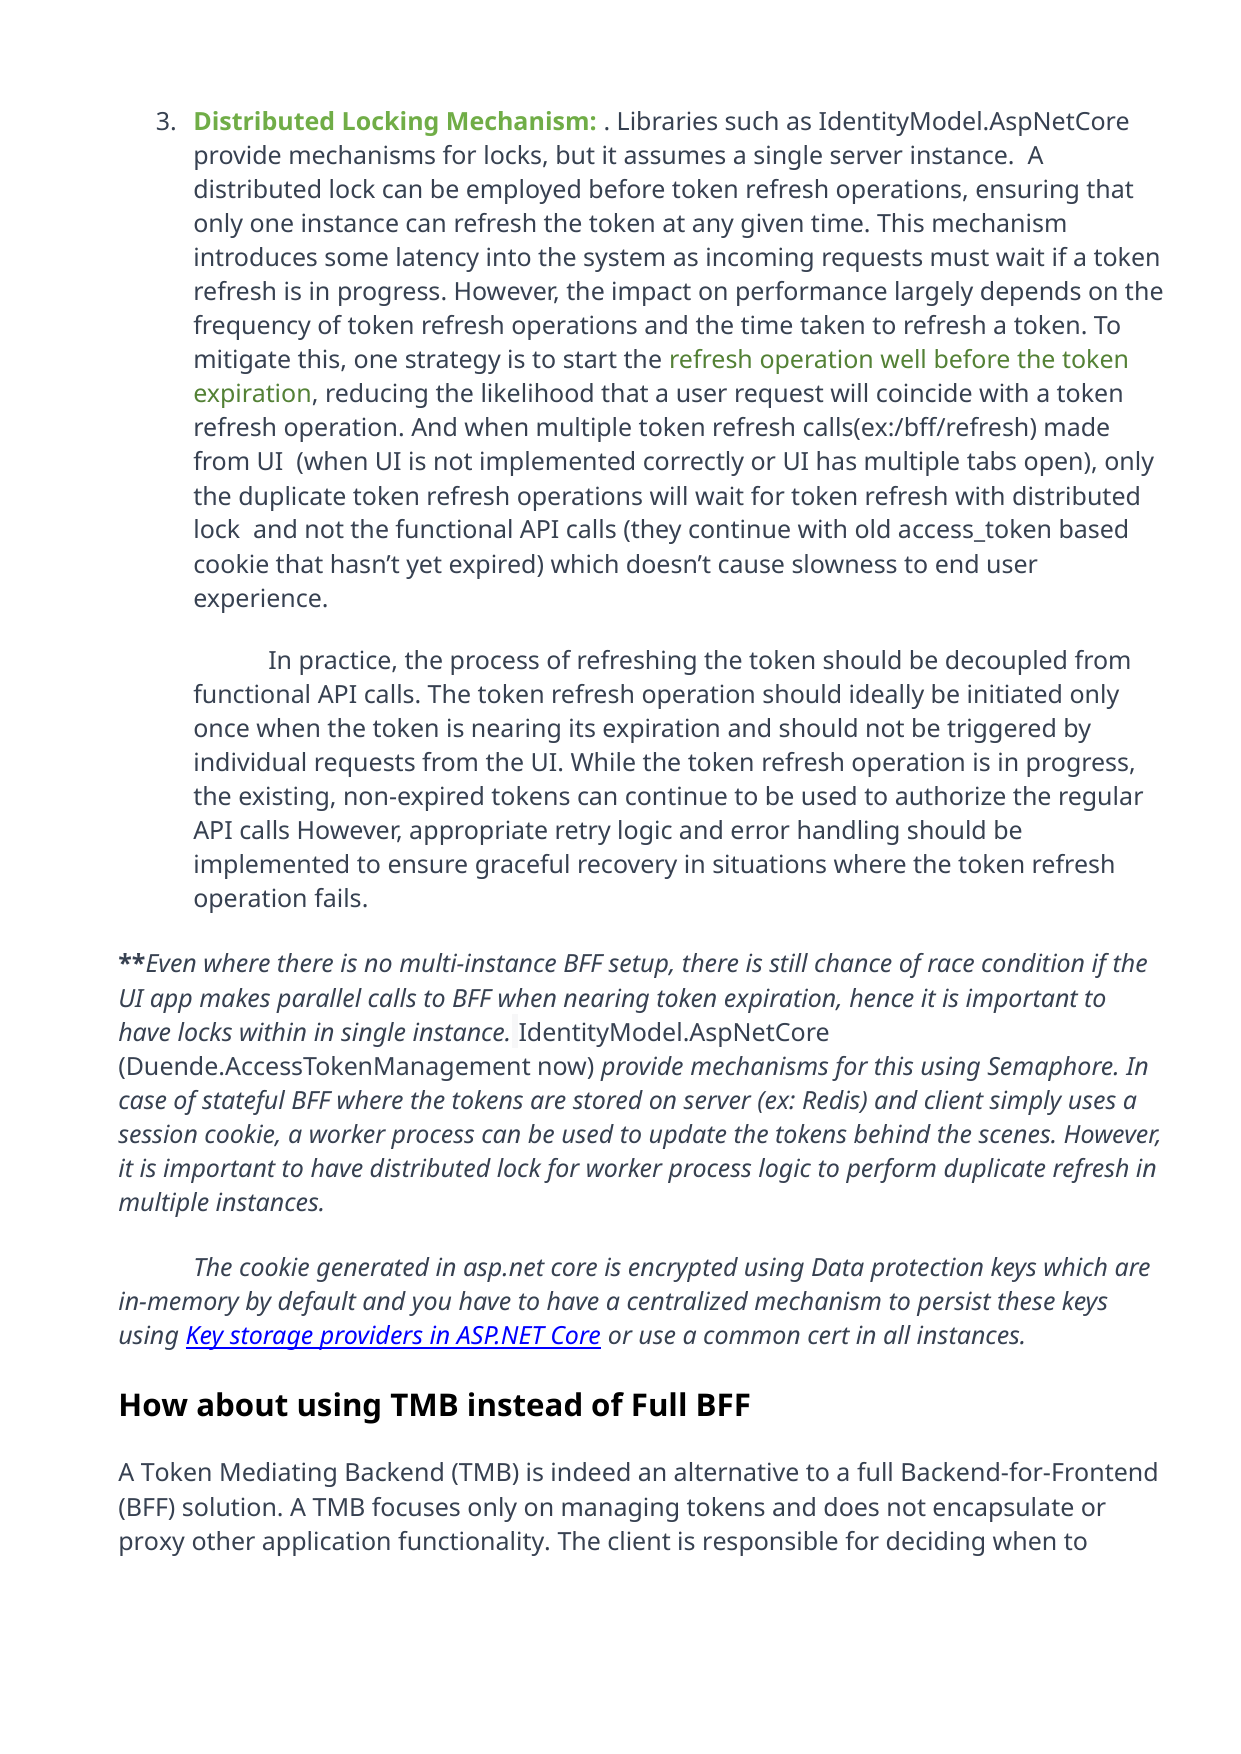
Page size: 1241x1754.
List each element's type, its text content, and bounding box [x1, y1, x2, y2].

text The cookie generated in asp.net core is encrypted using Data protection keys which are in-memory by default and you have to have a centralized mechanism to persist these keys using Key storage providers in ASP.NET Core or use a common cert in all instances. [118, 1250, 1167, 1352]
list In practice, the process of refreshing the token should be decoupled from functional API calls. The token refresh operation should ideally be initiated only once when the token is nearing its expiration and should not be triggered by individual requests from the UI. While the token refresh operation is in progress, the existing, non-expired tokens can continue to be used to authorize the regular API calls However, appropriate retry logic and error handling should be implemented to ensure graceful recovery in situations where the token refresh operation fails. [193, 642, 1167, 915]
list Distributed Locking Mechanism: . Libraries such as IdentityModel.AspNetCore provide mechanisms for locks, but it assumes a single server instance. A distributed lock can be employed before token refresh operations, ensuring that only one instance can refresh the token at any given time. This mechanism introduces some latency into the system as incoming requests must wait if a token refresh is in progress. However, the impact on performance largely depends on the frequency of token refresh operations and the time taken to refresh a token. To mitigate this, one strategy is to start the refresh operation well before the token expiration, reducing the likelihood that a user request will coincide with a token refresh operation. And when multiple token refresh calls(ex:/bff/refresh) made from UI (when UI is not implemented correctly or UI has multiple tabs open), only the duplicate token refresh operations will wait for token refresh with distributed lock and not the functional API calls (they continue with old access_token based cookie that hasn’t yet expired) which doesn’t cause slowness to end user experience. [156, 103, 1167, 642]
text **Even where there is no multi-instance BFF setup, there is still chance of race condition if the UI app makes parallel calls to BFF when nearing token expiration, hence it is important to have locks within in single instance. IdentityModel.AspNetCore (Duende.AccessTokenManagement now) provide mechanisms for this using Semaphore. In case of stateful BFF where the tokens are stored on server (ex: Redis) and client simply uses a session cookie, a worker process can be used to update the tokens behind the scenes. However, it is important to have distributed lock for worker process logic to perform duplicate refresh in multiple instances. [118, 946, 1167, 1219]
subtitle How about using TMB instead of Full BFF [118, 1383, 1167, 1426]
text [118, 1455, 1167, 1557]
